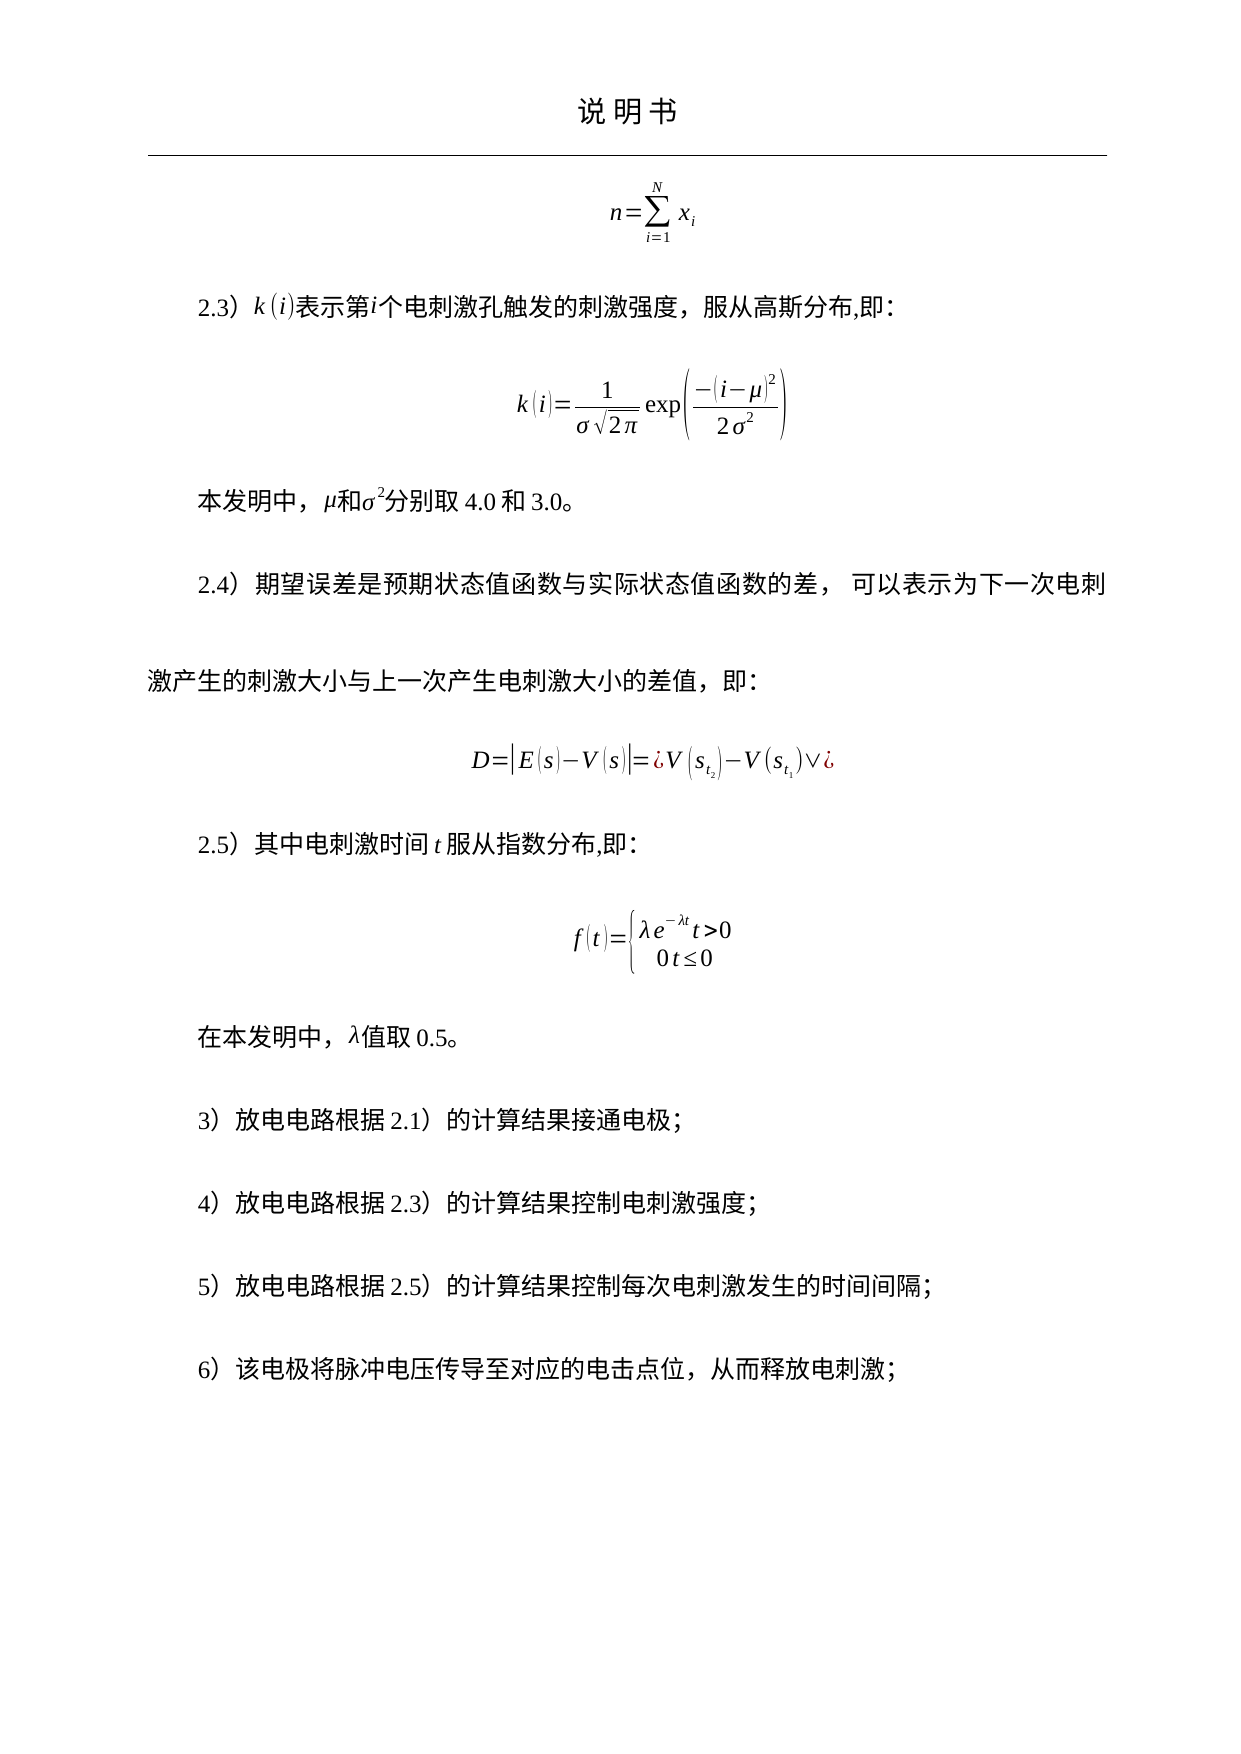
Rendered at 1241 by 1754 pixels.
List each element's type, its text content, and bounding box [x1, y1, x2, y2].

text 在本发明中，值取0.5。 [148, 1003, 1107, 1068]
text 2.5）其中电刺激时间t服从指数分布,即： [148, 810, 1107, 875]
text 5）放电电路根据2.5）的计算结果控制每次电刺激发生的时间间隔； [148, 1252, 1107, 1317]
text 4）放电电路根据2.3）的计算结果控制电刺激强度； [148, 1169, 1107, 1234]
text 6）该电极将脉冲电压传导至对应的电击点位，从而释放电刺激； [148, 1335, 1107, 1400]
text 2.4）期望误差是预期状态值函数与实际状态值函数的差， 可以表示为下一次电刺激产生的刺激大小与上一次产生电刺激大小的差值，即： [148, 550, 1107, 712]
text 2.3）表示第个电刺激孔触发的刺激强度，服从高斯分布,即： [148, 273, 1107, 338]
text 3）放电电路根据2.1）的计算结果接通电极； [148, 1086, 1107, 1151]
text 本发明中，和分别取4.0和3.0。 [148, 467, 1107, 532]
